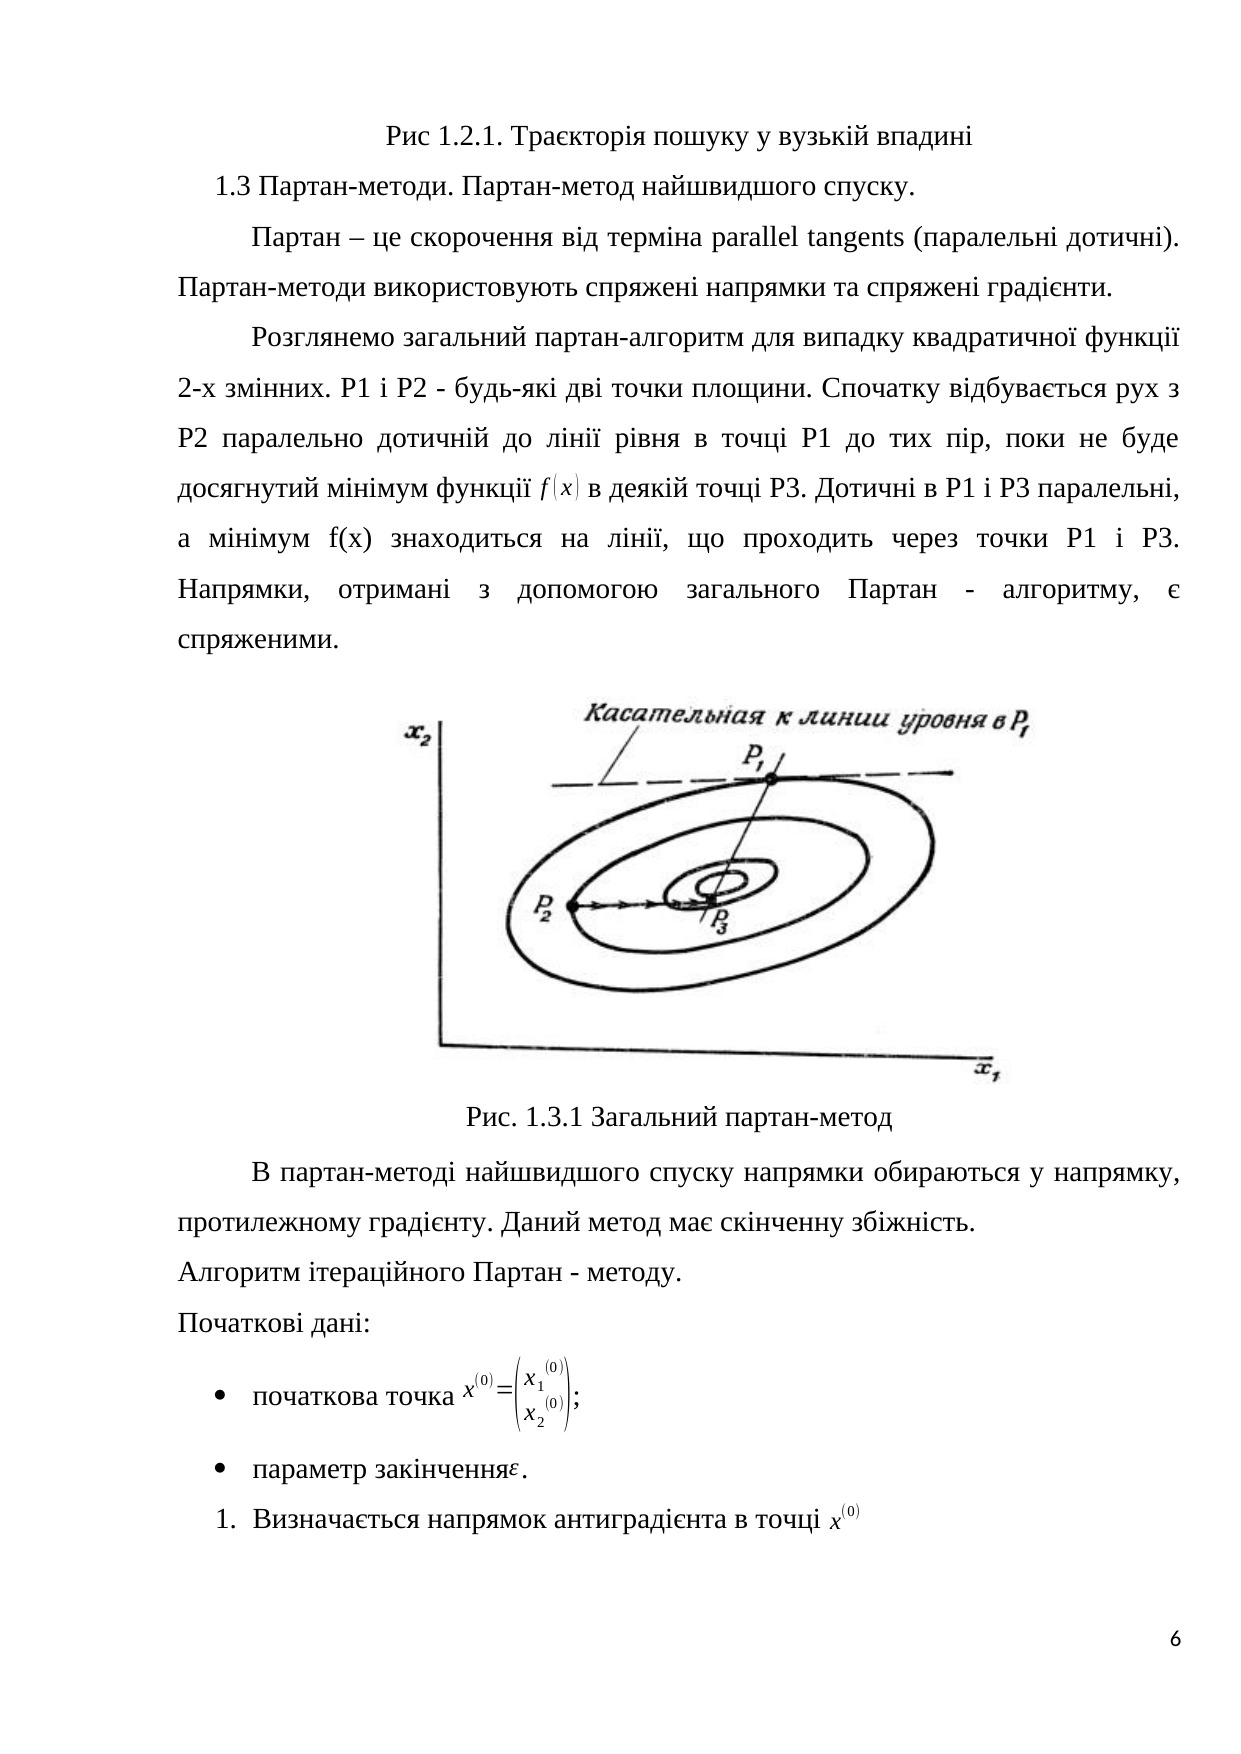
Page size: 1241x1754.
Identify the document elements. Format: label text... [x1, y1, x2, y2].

text Початкові дані: [177, 1305, 1181, 1338]
text Розглянемо загальний партан-алгоритм для випадку квадратичної функції 2-х змінних. Р1 і Р2 - будь-які дві точки площини. Спочатку відбувається рух з Р2 паралельно дотичній до лінії рівня в точці Р1 до тих пір, поки не буде досягнутий мінімум функції в деякій точці Р3. Дотичні в Р1 і Р3 паралельні, а мінімум f(x) знаходиться на лінії, що проходить через точки Р1 і Р3. Напрямки, отримані з допомогою загального Партан - алгоритму, є спряженими. [177, 319, 1181, 655]
subtitle Партан-методи. Партан-метод найшвидшого спуску. [214, 168, 1181, 202]
text Рис 1.2.1. Траєкторія пошуку у вузькій впадині [177, 118, 1181, 152]
list параметр закінчення. [215, 1451, 1181, 1485]
text Партан – це скорочення від терміна parallel tangents (паралельні дотичні). Партан-методи використовують спряжені напрямки та спряжені градієнти. [177, 219, 1181, 303]
list початкова точка ; [215, 1355, 1181, 1434]
list Визначається напрямок антиградієнта в точці [215, 1501, 1181, 1535]
text Рис. 1.3.1 Загальний партан-метод [177, 1099, 1181, 1133]
text В партан-методі найшвидшого спуску напрямки обираються у напрямку, протилежному градієнту. Даний метод має скінченну збіжність. [177, 1154, 1181, 1238]
text Алгоритм ітераційного Партан - методу. [177, 1254, 1181, 1288]
